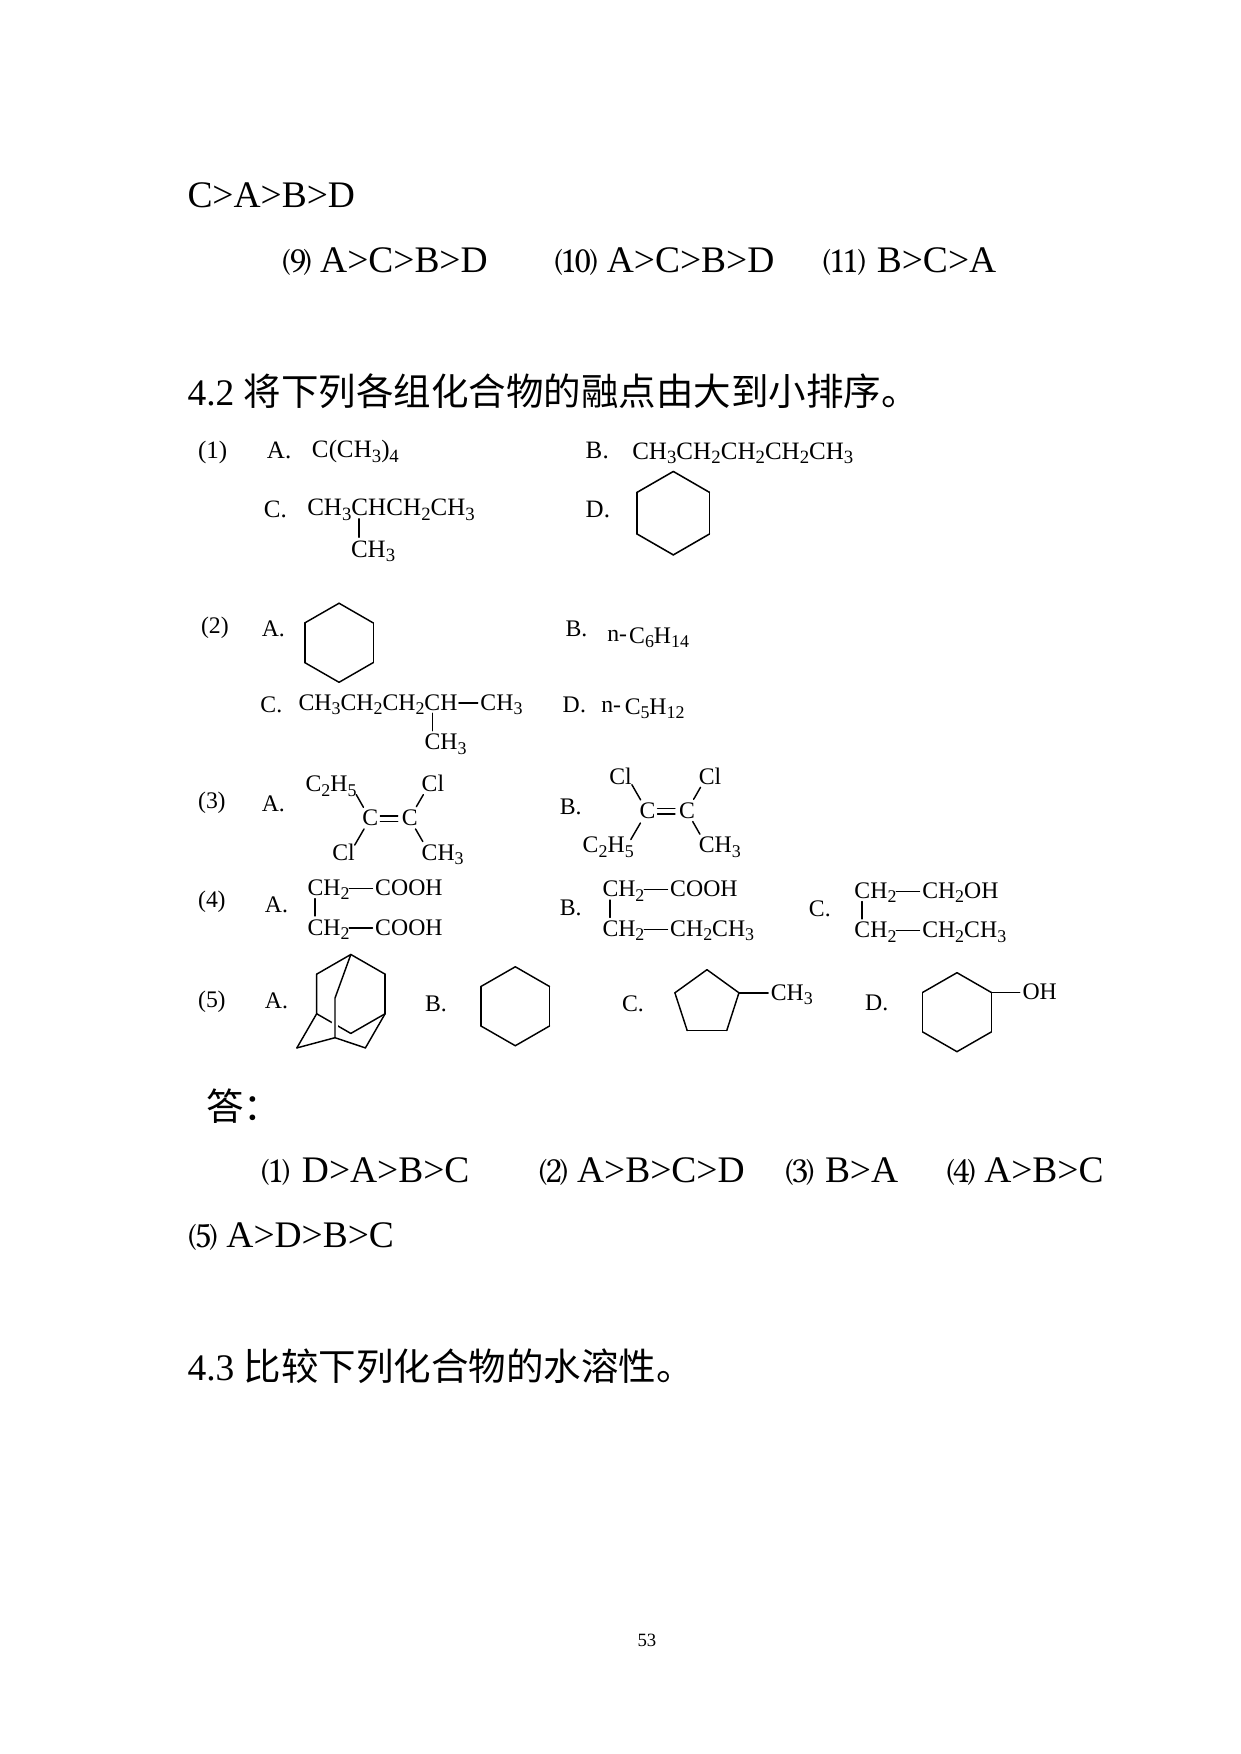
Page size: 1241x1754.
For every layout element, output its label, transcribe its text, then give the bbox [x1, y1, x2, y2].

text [187, 162, 1106, 227]
text 4.2 将下列各组化合物的融点由大到小排序。 [187, 357, 1106, 422]
text 答： [187, 1072, 1106, 1137]
text 4.3 比较下列化合物的水溶性。 [187, 1332, 1106, 1397]
text ⑼ A>C>B>D ⑽ A>C>B>D ⑾ B>C>A [187, 227, 1106, 292]
text ⑴ D>A>B>C ⑵ A>B>C>D ⑶ B>A ⑷ A>B>C ⑸ A>D>B>C [187, 1137, 1106, 1267]
